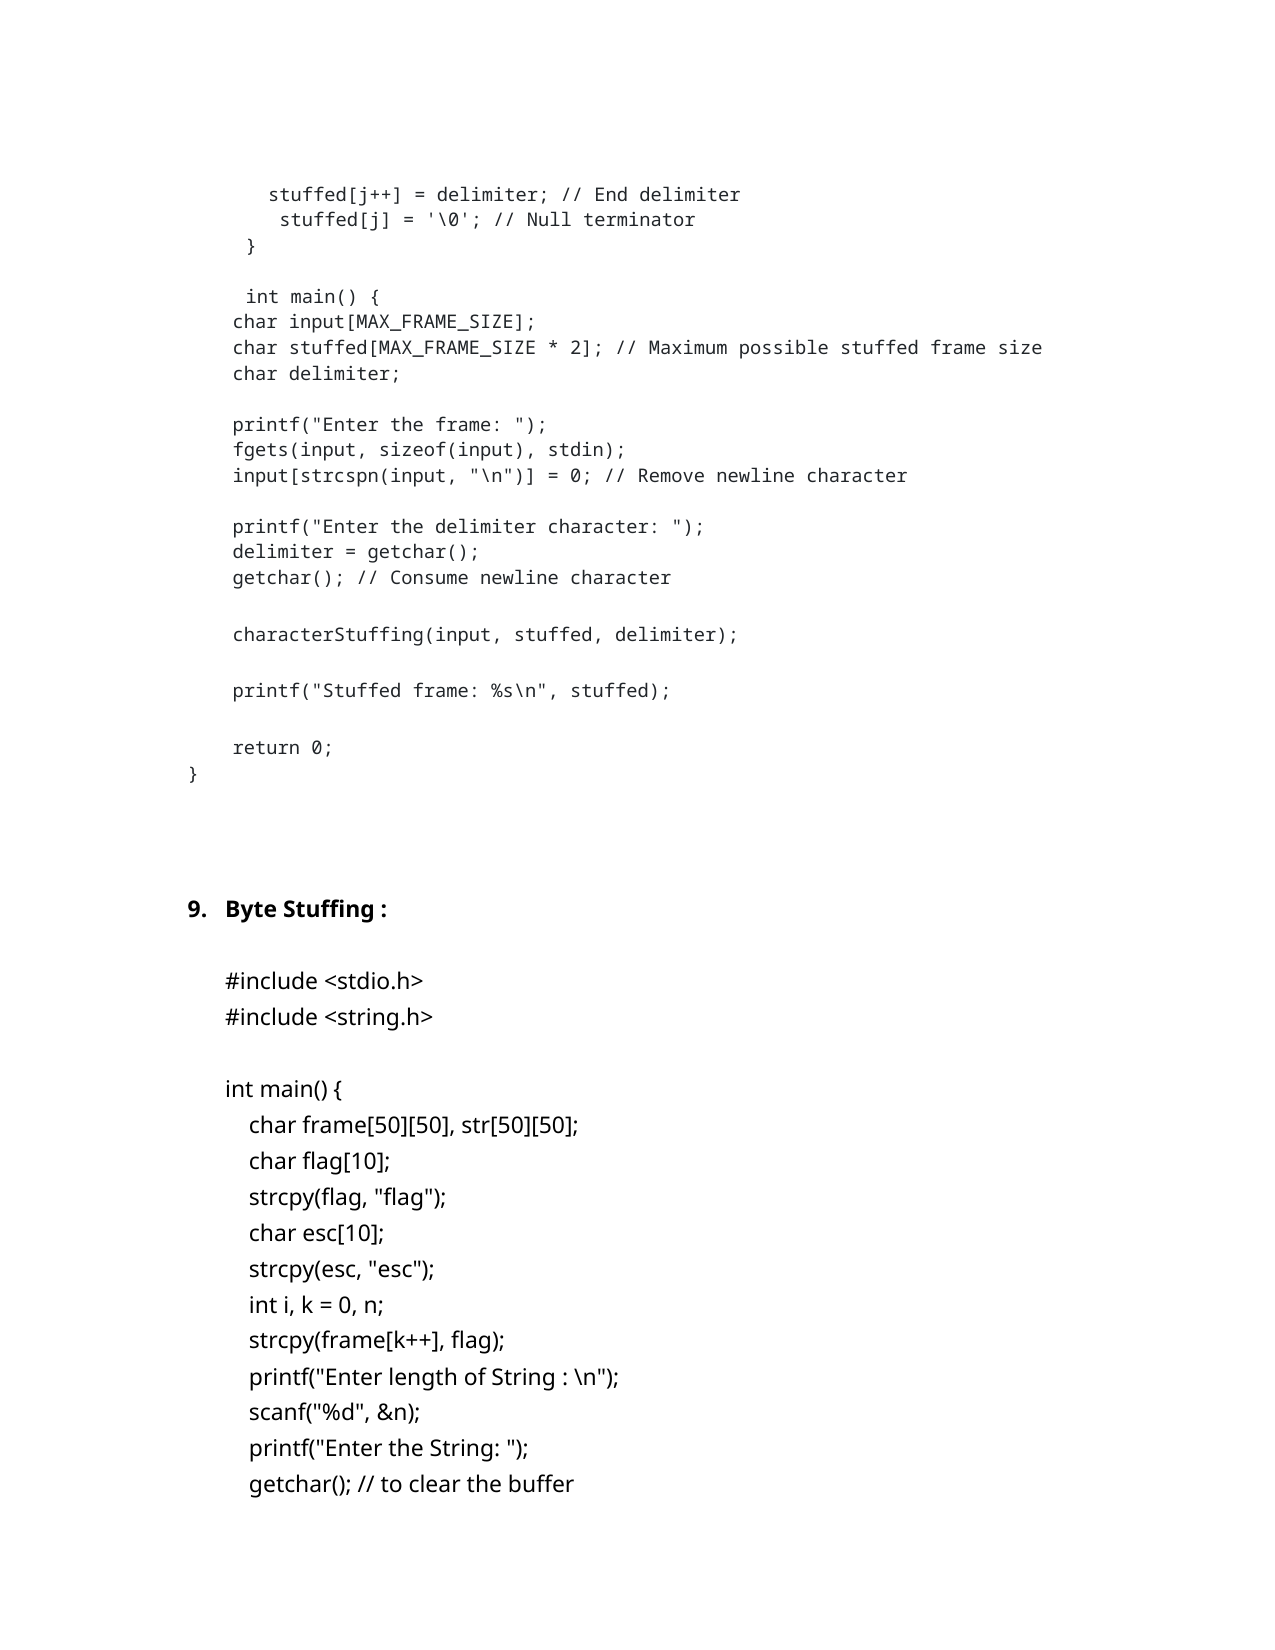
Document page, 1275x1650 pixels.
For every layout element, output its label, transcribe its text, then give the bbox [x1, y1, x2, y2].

text stuffed[j++] = delimiter; // End delimiter [187, 181, 1125, 207]
text } [187, 232, 1125, 258]
text } [187, 760, 1125, 785]
text printf("Stuffed frame: %s\n", stuffed); [187, 678, 1125, 703]
text fgets(input, sizeof(input), stdin); [187, 436, 1125, 462]
list char esc[10]; [225, 1217, 1125, 1248]
list getchar(); // to clear the buffer [225, 1468, 1125, 1499]
list printf("Enter length of String : \n"); [225, 1360, 1125, 1392]
text printf("Enter the frame: "); [187, 411, 1125, 436]
text characterStuffing(input, stuffed, delimiter); [187, 621, 1125, 646]
list scanf("%d", &n); [225, 1396, 1125, 1428]
list #include <string.h> [225, 1001, 1125, 1032]
text delimiter = getchar(); [187, 538, 1125, 564]
text char input[MAX_FRAME_SIZE]; [187, 309, 1125, 334]
list char flag[10]; [225, 1145, 1125, 1176]
list #include <stdio.h> [225, 965, 1125, 996]
list printf("Enter the String: "); [225, 1432, 1125, 1463]
list int i, k = 0, n; [225, 1288, 1125, 1320]
text int main() { [187, 283, 1125, 309]
list strcpy(flag, "flag"); [225, 1181, 1125, 1212]
list char frame[50][50], str[50][50]; [225, 1109, 1125, 1140]
text return 0; [187, 734, 1125, 760]
list int main() { [225, 1073, 1125, 1104]
text char delimiter; [187, 360, 1125, 385]
text char stuffed[MAX_FRAME_SIZE * 2]; // Maximum possible stuffed frame size [187, 334, 1125, 360]
text printf("Enter the delimiter character: "); [187, 513, 1125, 538]
list strcpy(frame[k++], flag); [225, 1324, 1125, 1356]
text getchar(); // Consume newline character [187, 564, 1125, 589]
text input[strcspn(input, "\n")] = 0; // Remove newline character [187, 462, 1125, 487]
text stuffed[j] = '\0'; // Null terminator [187, 207, 1125, 232]
list Byte Stuffing : [187, 893, 1125, 924]
list strcpy(esc, "esc"); [225, 1253, 1125, 1284]
